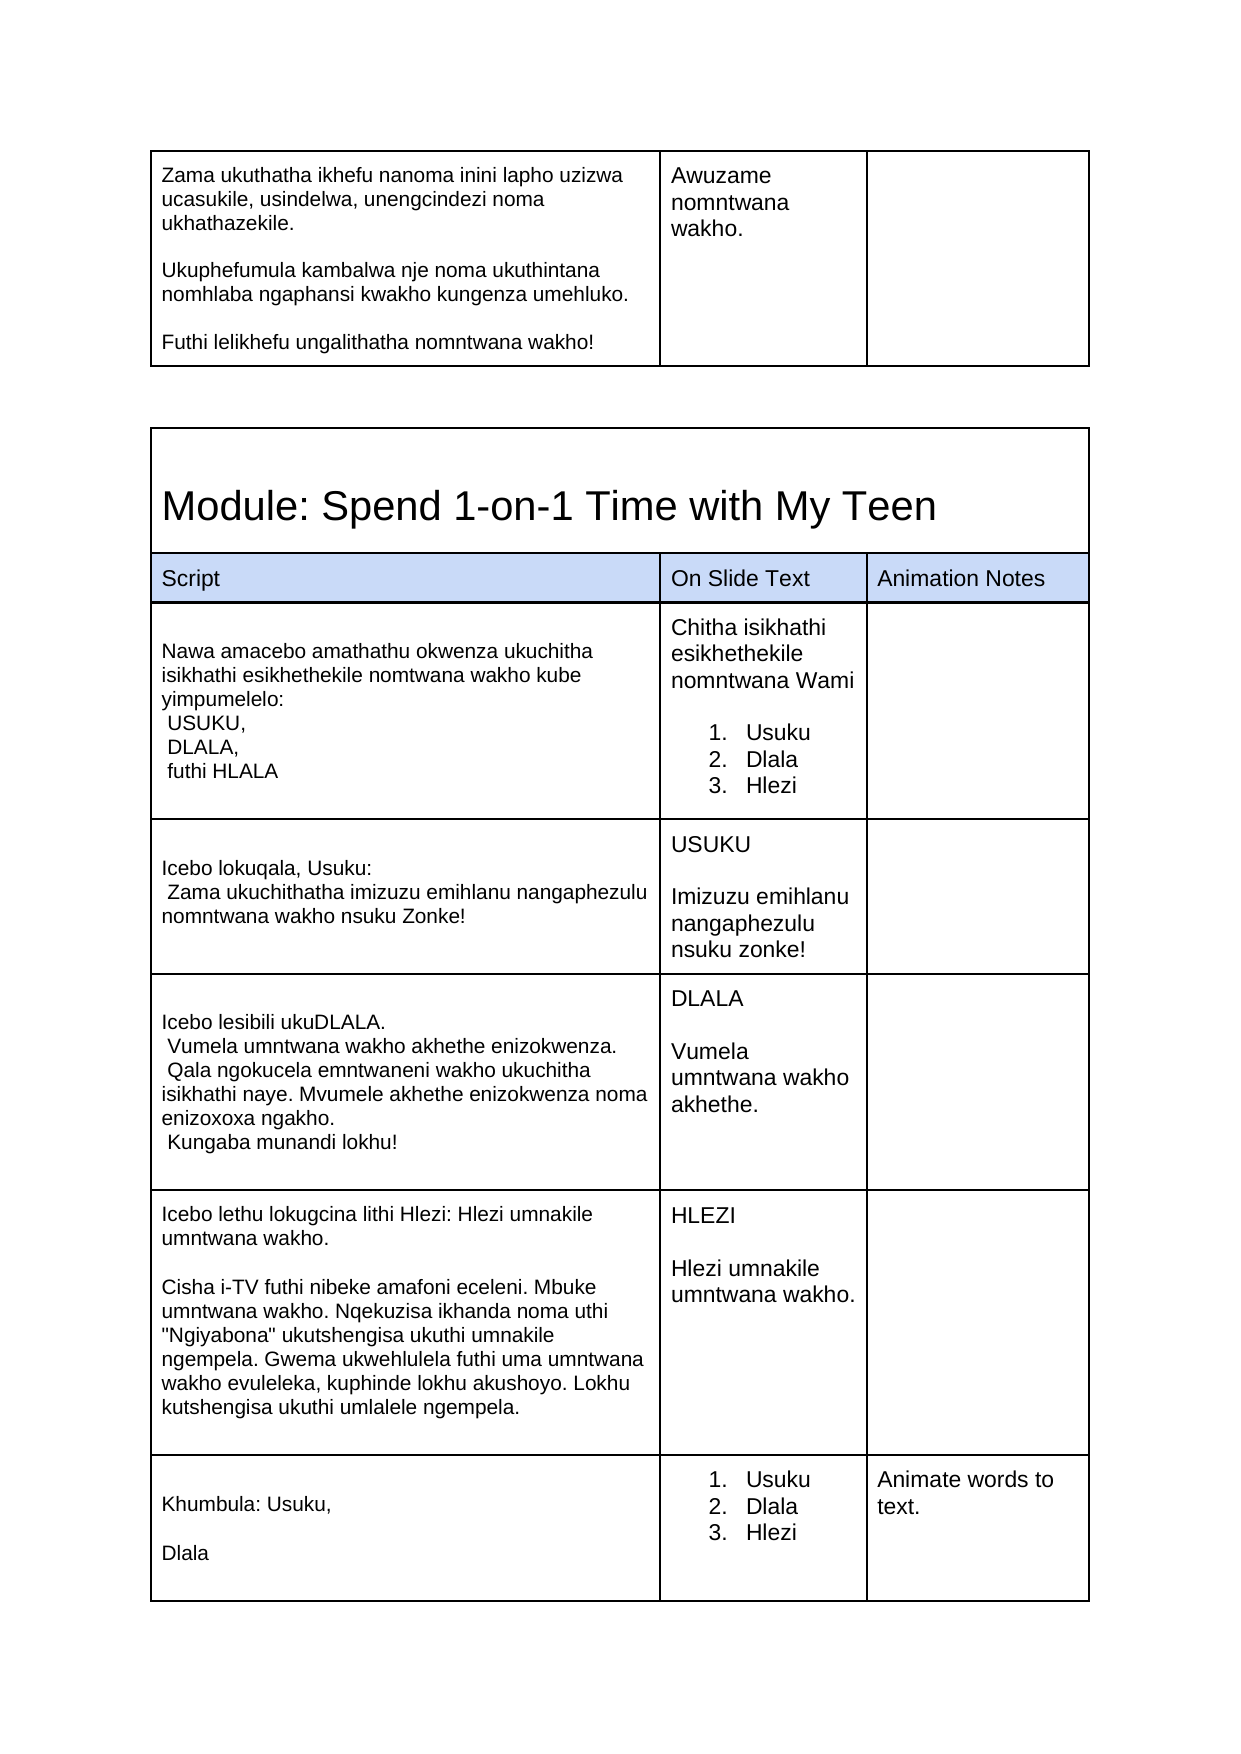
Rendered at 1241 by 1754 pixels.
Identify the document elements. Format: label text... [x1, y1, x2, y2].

table_header Module: Spend 1-on-1 Time with My Teen [152, 429, 1088, 552]
table_cell Icebo lokuqala, Usuku: Zama ukuchithatha imizuzu emihlanu nangaphezulu nomntwana wakho nsuku Zonke! [152, 820, 659, 973]
table_cell Usuku Dlala Hlezi Umsebenzi wasekhaya: Noma imizuzu emihlanu yesikhathi esikhethekile nomntwana wakho nsukuzonke. [661, 1456, 866, 1600]
table_cell USUKU Imizuzu emihlanu nangaphezulu nsuku zonke! [661, 820, 866, 973]
table_cell [868, 975, 1088, 1189]
table_cell Icebo lesibili ukuDLALA. Vumela umntwana wakho akhethe enizokwenza. Qala ngokucela emntwaneni wakho ukuchitha isikhathi naye. Mvumele akhethe enizokwenza noma enizoxoxa ngakho. Kungaba munandi lokhu! [152, 975, 659, 1189]
table_cell Animation Notes [868, 554, 1088, 601]
table_cell Animate words to text. [868, 1456, 1088, 1600]
table_cell Nawa amacebo amathathu okwenza ukuchitha isikhathi esikhethekile nomtwana wakho kube yimpumelelo: USUKU, DLALA, futhi HLALA [152, 604, 659, 818]
table_cell Awuzame nomntwana wakho. [661, 152, 866, 364]
table_cell On Slide Text [661, 554, 866, 601]
table_cell Script [152, 554, 659, 601]
table_cell [868, 604, 1088, 818]
table_cell [868, 820, 1088, 973]
table_cell [868, 152, 1088, 364]
table_cell DLALA Vumela umntwana wakho akhethe. [661, 975, 866, 1189]
table_cell Zama ukuthatha ikhefu nanoma inini lapho uzizwa ucasukile, usindelwa, unengcindezi noma ukhathazekile. Ukuphefumula kambalwa nje noma ukuthintana nomhlaba ngaphansi kwakho kungenza umehluko. Futhi lelikhefu ungalithatha nomntwana wakho! [152, 152, 659, 364]
table_cell [868, 1191, 1088, 1454]
table_cell Chitha isikhathi esikhethekile nomntwana Wami Usuku Dlala Hlezi [661, 604, 866, 818]
table_cell HLEZI Hlezi umnakile umntwana wakho. [661, 1191, 866, 1454]
table_cell Icebo lethu lokugcina lithi Hlezi: Hlezi umnakile umntwana wakho. Cisha i-TV futhi nibeke amafoni eceleni. Mbuke umntwana wakho. Nqekuzisa ikhanda noma uthi "Ngiyabona" ukutshengisa ukuthi umnakile ngempela. Gwema ukwehlulela futhi uma umntwana wakho evuleleka, kuphinde lokhu akushoyo. Lokhu kutshengisa ukuthi umlalele ngempela. [152, 1191, 659, 1454]
